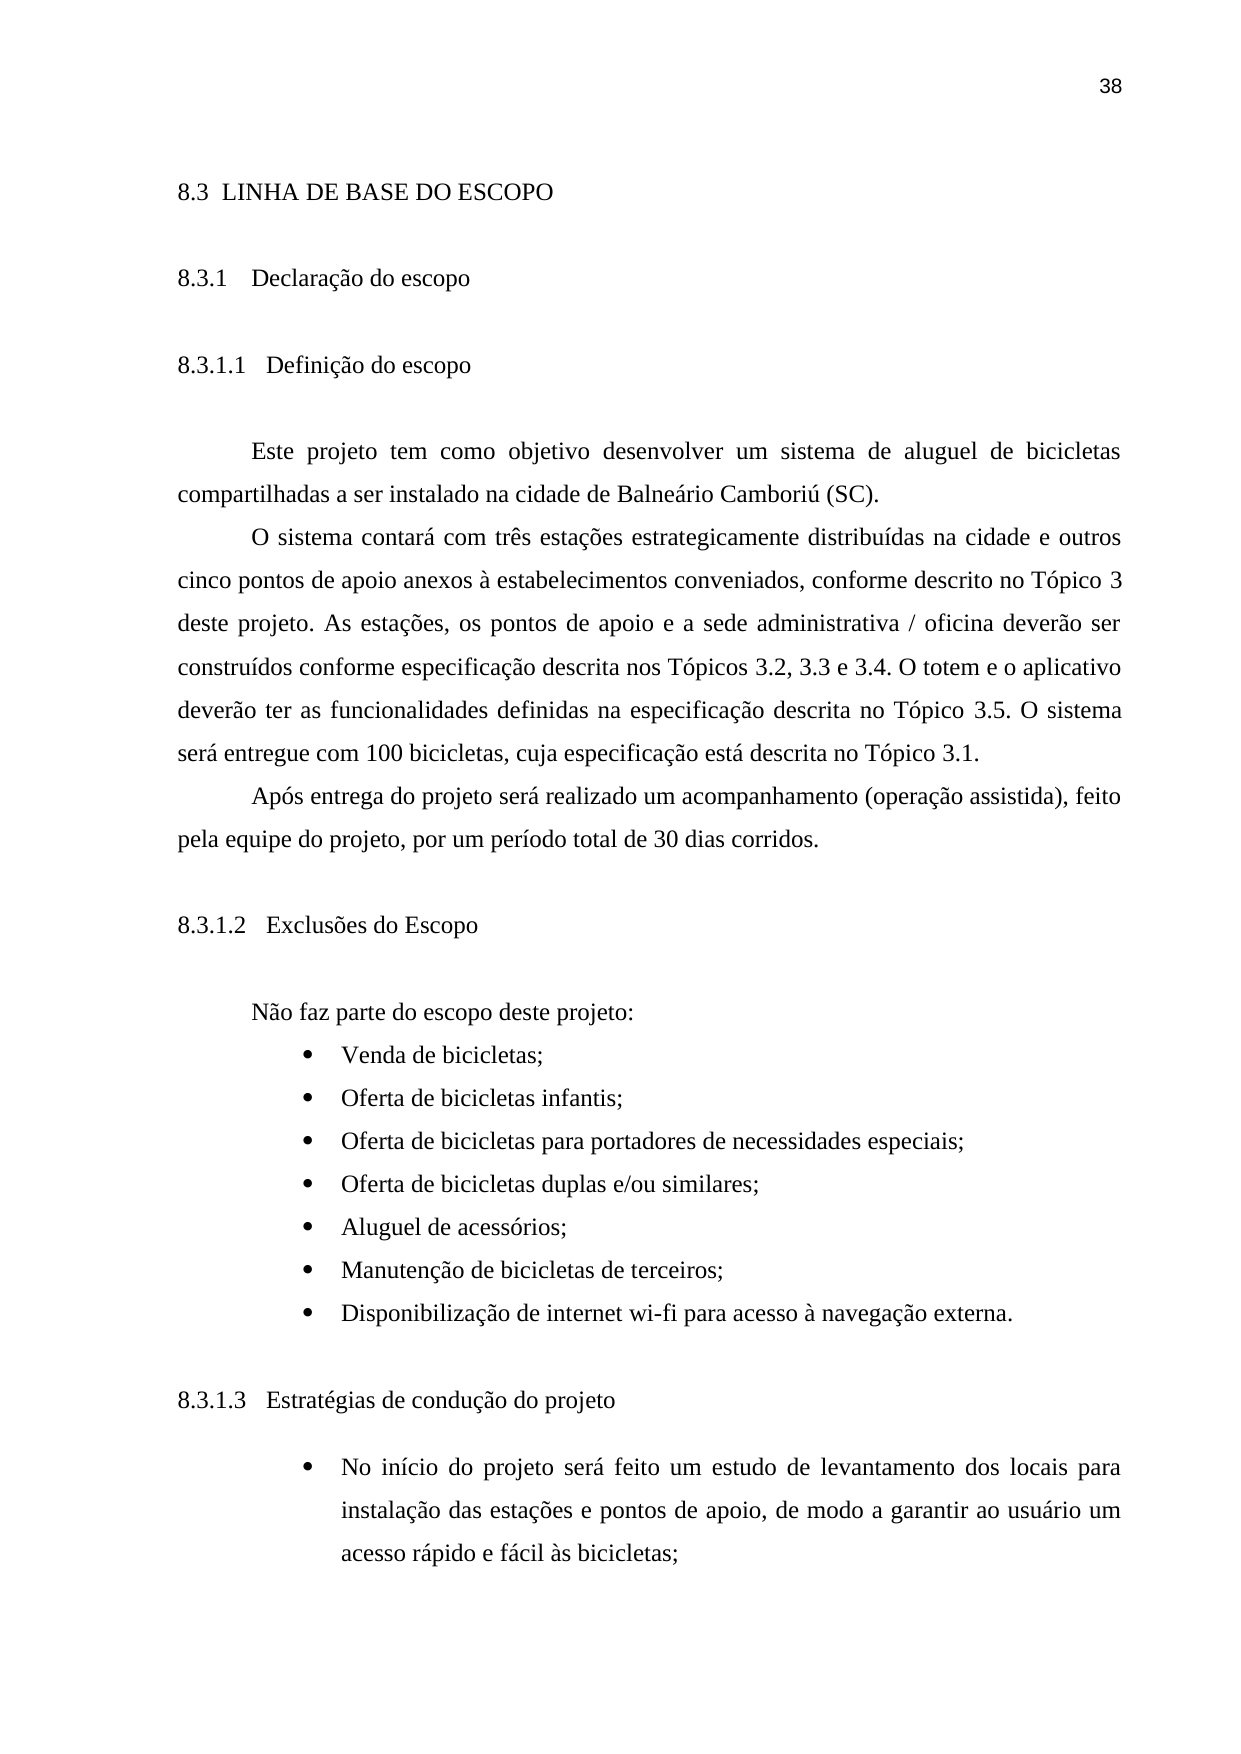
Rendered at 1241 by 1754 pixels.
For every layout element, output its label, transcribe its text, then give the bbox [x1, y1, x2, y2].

list O sistema contará com três estações estrategicamente distribuídas na cidade e outros cinco pontos de apoio anexos à estabelecimentos conveniados, conforme descrito no Tópico 3 deste projeto. As estações, os pontos de apoio e a sede administrativa / oficina deverão ser construídos conforme especificação descrita nos Tópicos 3.2, 3.3 e 3.4. O totem e o aplicativo deverão ter as funcionalidades definidas na especificação descrita no Tópico 3.5. O sistema será entregue com 100 bicicletas, cuja especificação está descrita no Tópico 3.1. [177, 522, 1122, 767]
list Oferta de bicicletas para portadores de necessidades especiais; [303, 1126, 1122, 1155]
list Manutenção de bicicletas de terceiros; [303, 1255, 1122, 1284]
list Disponibilização de internet wi-fi para acesso à navegação externa. [303, 1298, 1122, 1327]
list Após entrega do projeto será realizado um acompanhamento (operação assistida), feito pela equipe do projeto, por um período total de 30 dias corridos. [177, 781, 1122, 853]
list Venda de bicicletas; [303, 1040, 1122, 1068]
subtitle Estratégias de condução do projeto [177, 1385, 1122, 1413]
list Não faz parte do escopo deste projeto: [177, 997, 1122, 1025]
list Oferta de bicicletas duplas e/ou similares; [303, 1169, 1122, 1198]
subtitle LINHA DE BASE DO ESCOPO [177, 177, 1122, 206]
list No início do projeto será feito um estudo de levantamento dos locais para instalação das estações e pontos de apoio, de modo a garantir ao usuário um acesso rápido e fácil às bicicletas; [303, 1452, 1122, 1567]
subtitle Definição do escopo [177, 350, 1122, 378]
subtitle Exclusões do Escopo [177, 910, 1122, 939]
list Oferta de bicicletas infantis; [303, 1083, 1122, 1112]
list Este projeto tem como objetivo desenvolver um sistema de aluguel de bicicletas compartilhadas a ser instalado na cidade de Balneário Camboriú (SC). [177, 436, 1122, 508]
list Aluguel de acessórios; [303, 1212, 1122, 1241]
subtitle Declaração do escopo [177, 263, 1122, 292]
